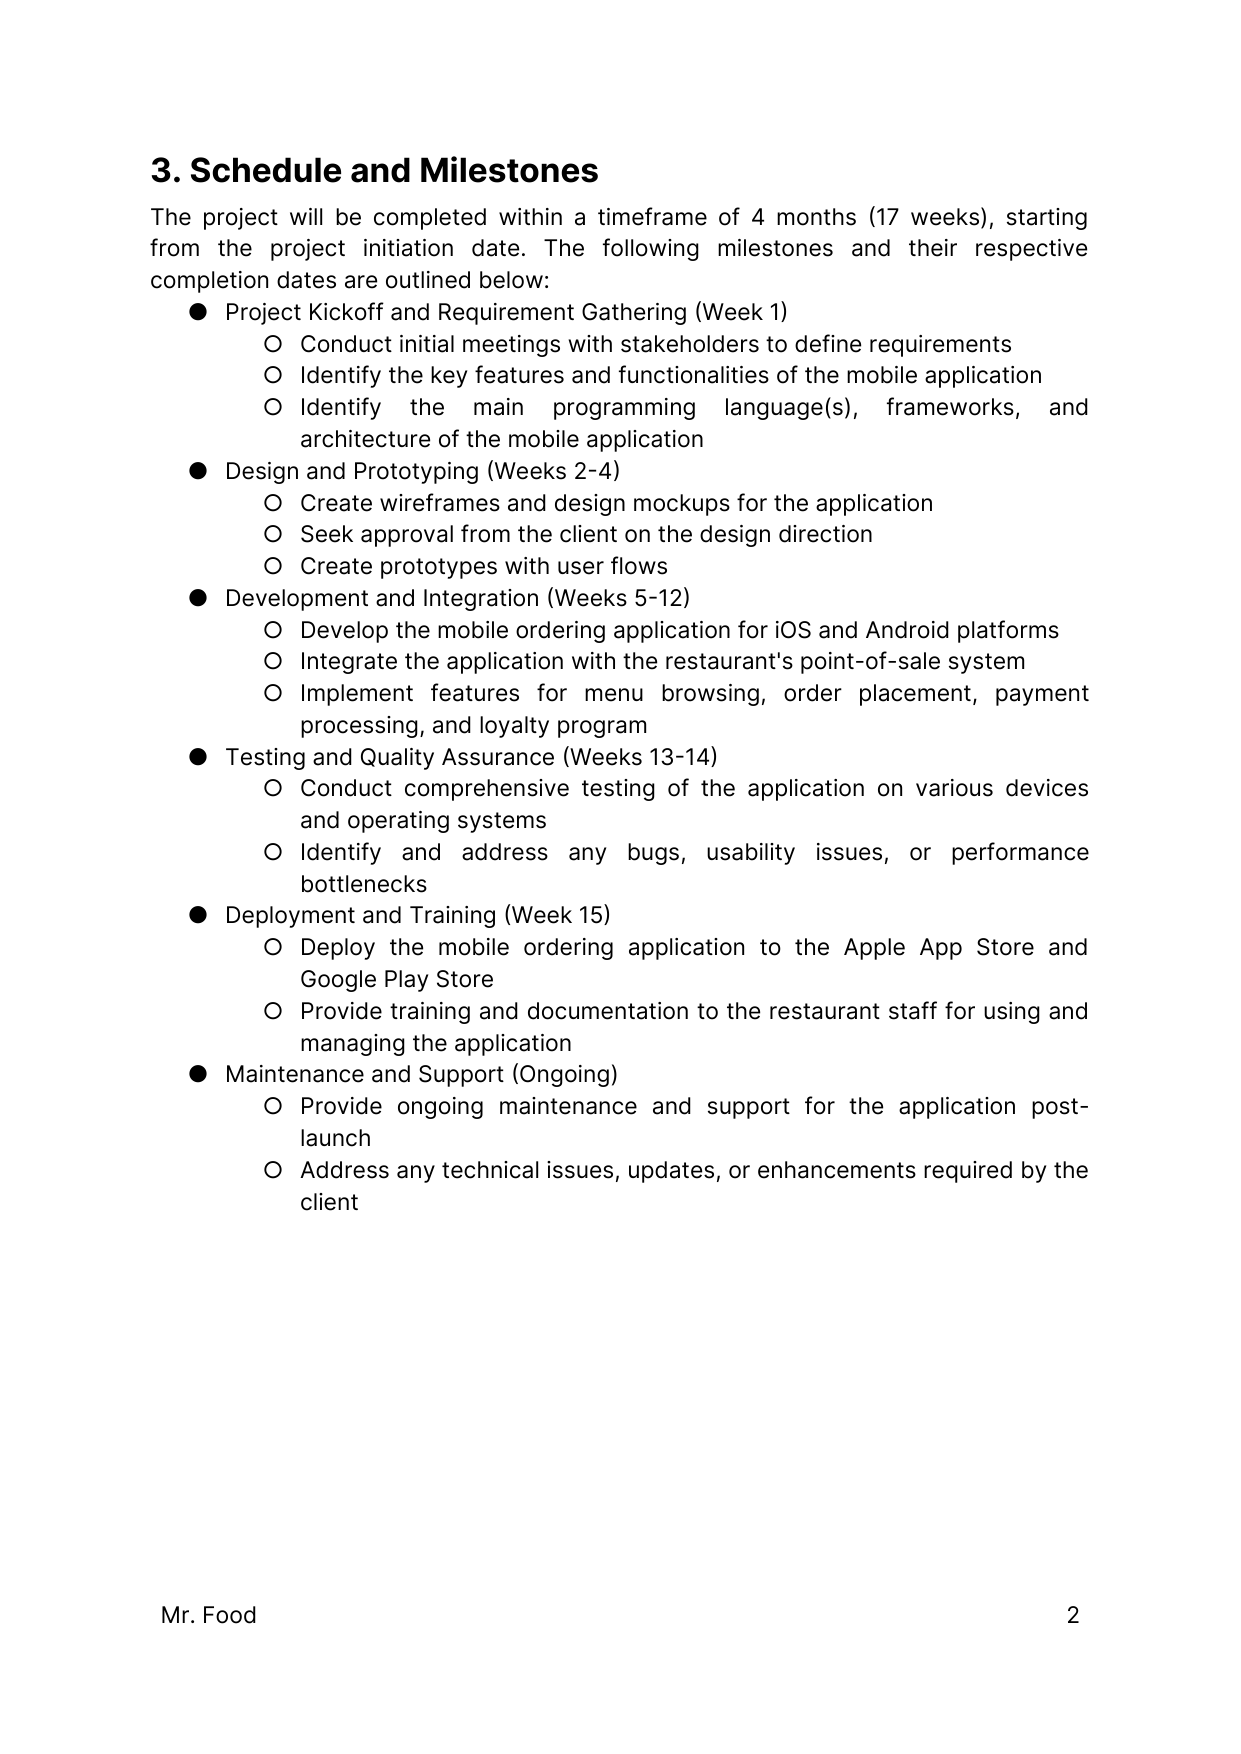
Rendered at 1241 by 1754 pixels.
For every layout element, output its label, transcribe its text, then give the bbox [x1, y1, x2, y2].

list Design and Prototyping (Weeks 2-4) [187, 457, 1090, 485]
list Maintenance and Support (Ongoing) [187, 1061, 1090, 1088]
list Seek approval from the client on the design direction [262, 521, 1090, 548]
list Provide ongoing maintenance and support for the application post-launch [262, 1092, 1090, 1152]
list Deployment and Training (Week 15) [187, 902, 1090, 929]
list Conduct initial meetings with stakeholders to define requirements [262, 330, 1090, 358]
list Identify the main programming language(s), frameworks, and architecture of the mobile application [262, 393, 1090, 453]
list Project Kickoff and Requirement Gathering (Week 1) [187, 298, 1090, 326]
list Implement features for menu browsing, order placement, payment processing, and loyalty program [262, 679, 1090, 739]
list Identify the key features and functionalities of the mobile application [262, 362, 1090, 389]
list Development and Integration (Weeks 5-12) [187, 584, 1090, 612]
list Create prototypes with user flows [262, 552, 1090, 580]
list Identify and address any bugs, usability issues, or performance bottlenecks [262, 838, 1090, 898]
list Deploy the mobile ordering application to the Apple App Store and Google Play Store [262, 933, 1090, 993]
list Address any technical issues, updates, or enhancements required by the client [262, 1156, 1090, 1215]
list Testing and Quality Assurance (Weeks 13-14) [187, 743, 1090, 771]
list Develop the mobile ordering application for iOS and Android platforms [262, 616, 1090, 643]
list Integrate the application with the restaurant's point-of-sale system [262, 648, 1090, 675]
list Create wireframes and design mockups for the application [262, 489, 1090, 516]
list Provide training and documentation to the restaurant staff for using and managing the application [262, 997, 1090, 1057]
list Conduct comprehensive testing of the application on various devices and operating systems [262, 775, 1090, 834]
subtitle 3. Schedule and Milestones [150, 150, 1090, 190]
text The project will be completed within a timeframe of 4 months (17 weeks), starting from the project initiation date. The following milestones and their respective completion dates are outlined below: [150, 203, 1090, 294]
